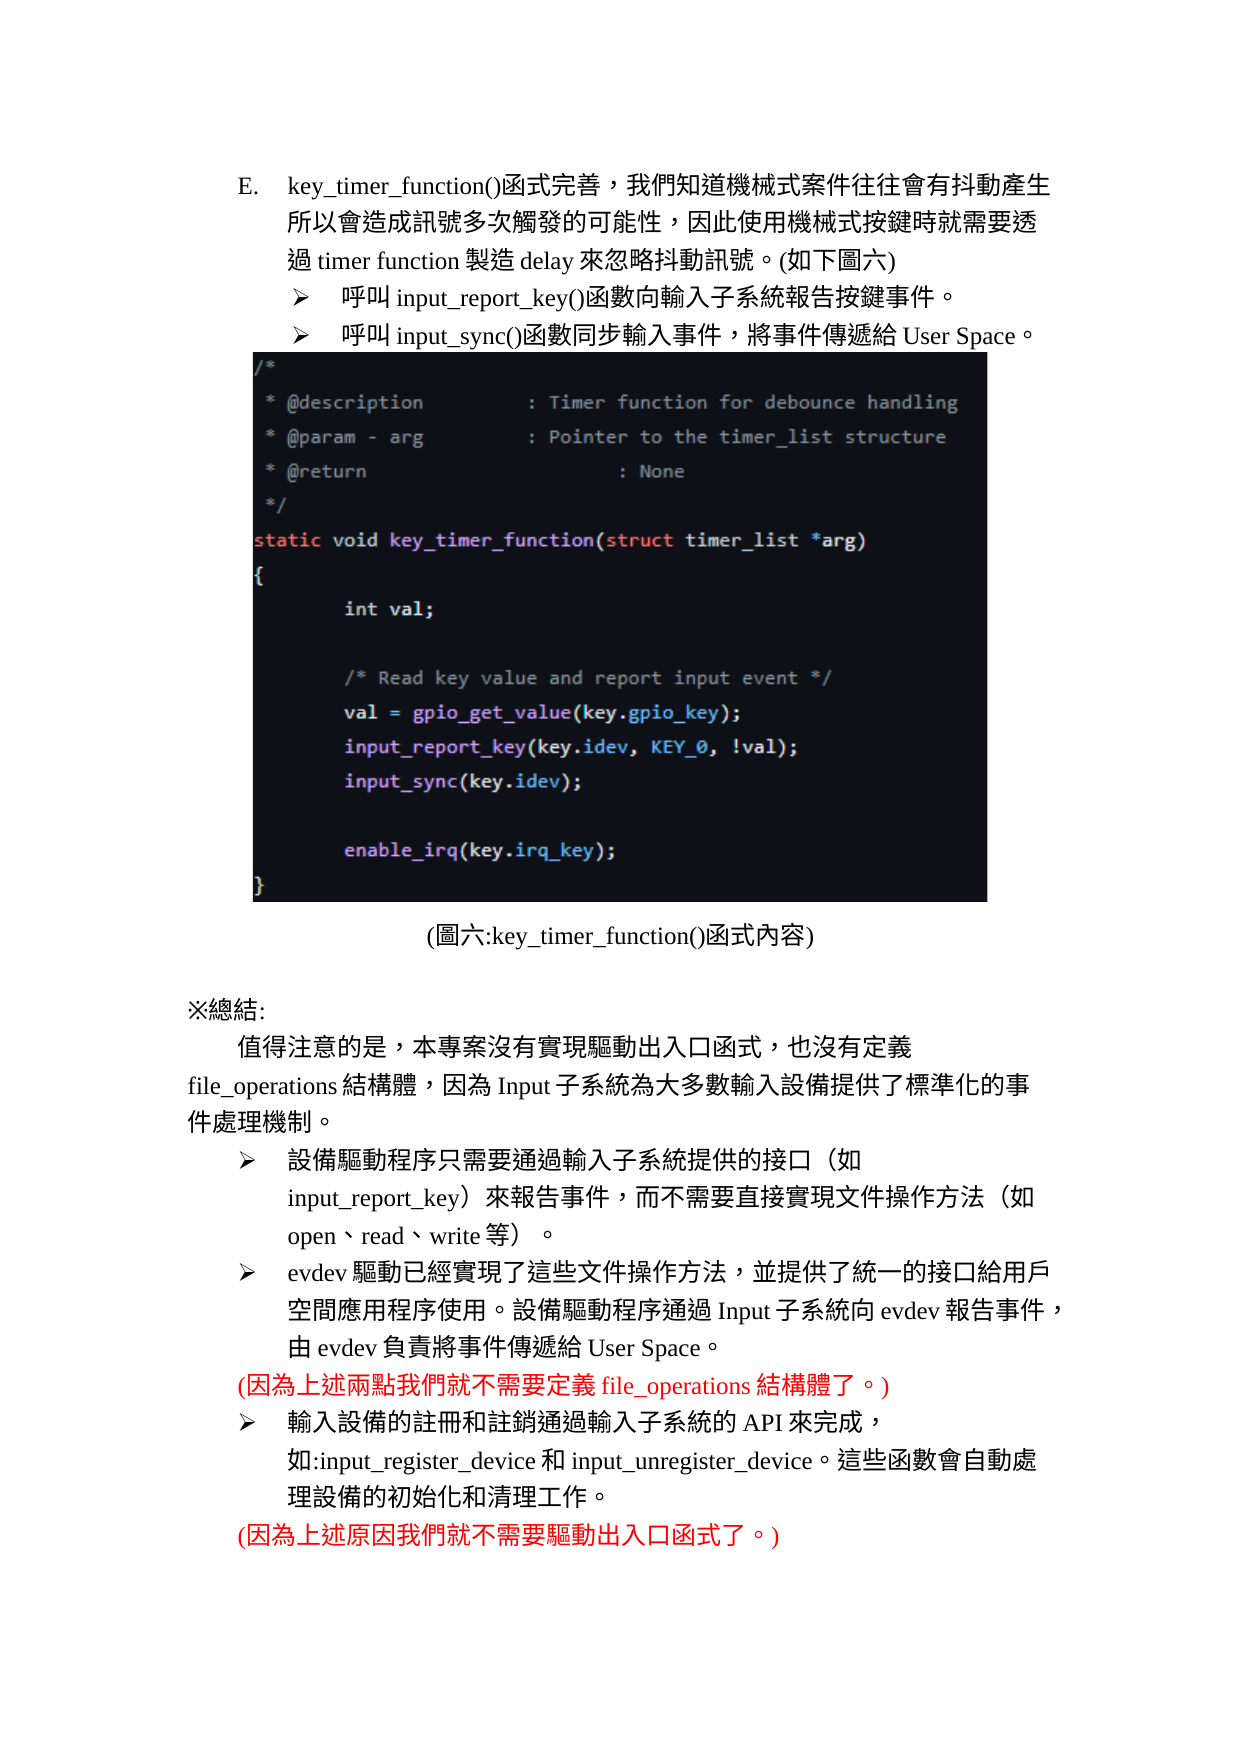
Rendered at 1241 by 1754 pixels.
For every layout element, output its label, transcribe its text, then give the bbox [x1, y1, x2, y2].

list evdev驅動已經實現了這些文件操作方法，並提供了統一的接口給用戶空間應用程序使用。設備驅動程序通過Input子系統向evdev報告事件，由evdev負責將事件傳遞給User Space。 [237, 1252, 1053, 1364]
list 呼叫input_report_key()函數向輸入子系統報告按鍵事件。 [291, 277, 1053, 314]
text ※總結: [187, 989, 1053, 1027]
list 輸入設備的註冊和註銷通過輸入子系統的API來完成，如:input_register_device和input_unregister_device。這些函數會自動處理設備的初始化和清理工作。 [237, 1402, 1053, 1514]
text (因為上述原因我們就不需要驅動出入口函式了。) [237, 1514, 1053, 1552]
text 值得注意的是，本專案沒有實現驅動出入口函式，也沒有定義file_operations結構體，因為Input子系統為大多數輸入設備提供了標準化的事件處理機制。 [187, 1027, 1053, 1139]
text (圖六:key_timer_function()函式內容) [187, 914, 1053, 952]
list 設備驅動程序只需要通過輸入子系統提供的接口（如input_report_key）來報告事件，而不需要直接實現文件操作方法（如open、read、write等）。 [237, 1139, 1053, 1252]
list 呼叫input_sync()函數同步輸入事件，將事件傳遞給User Space。 [291, 314, 1053, 352]
list key_timer_function()函式完善，我們知道機械式案件往往會有抖動產生所以會造成訊號多次觸發的可能性，因此使用機械式按鍵時就需要透過timer function製造delay來忽略抖動訊號。(如下圖六) [237, 164, 1053, 277]
picture [252, 352, 988, 902]
text (因為上述兩點我們就不需要定義file_operations結構體了。) [237, 1364, 1053, 1402]
